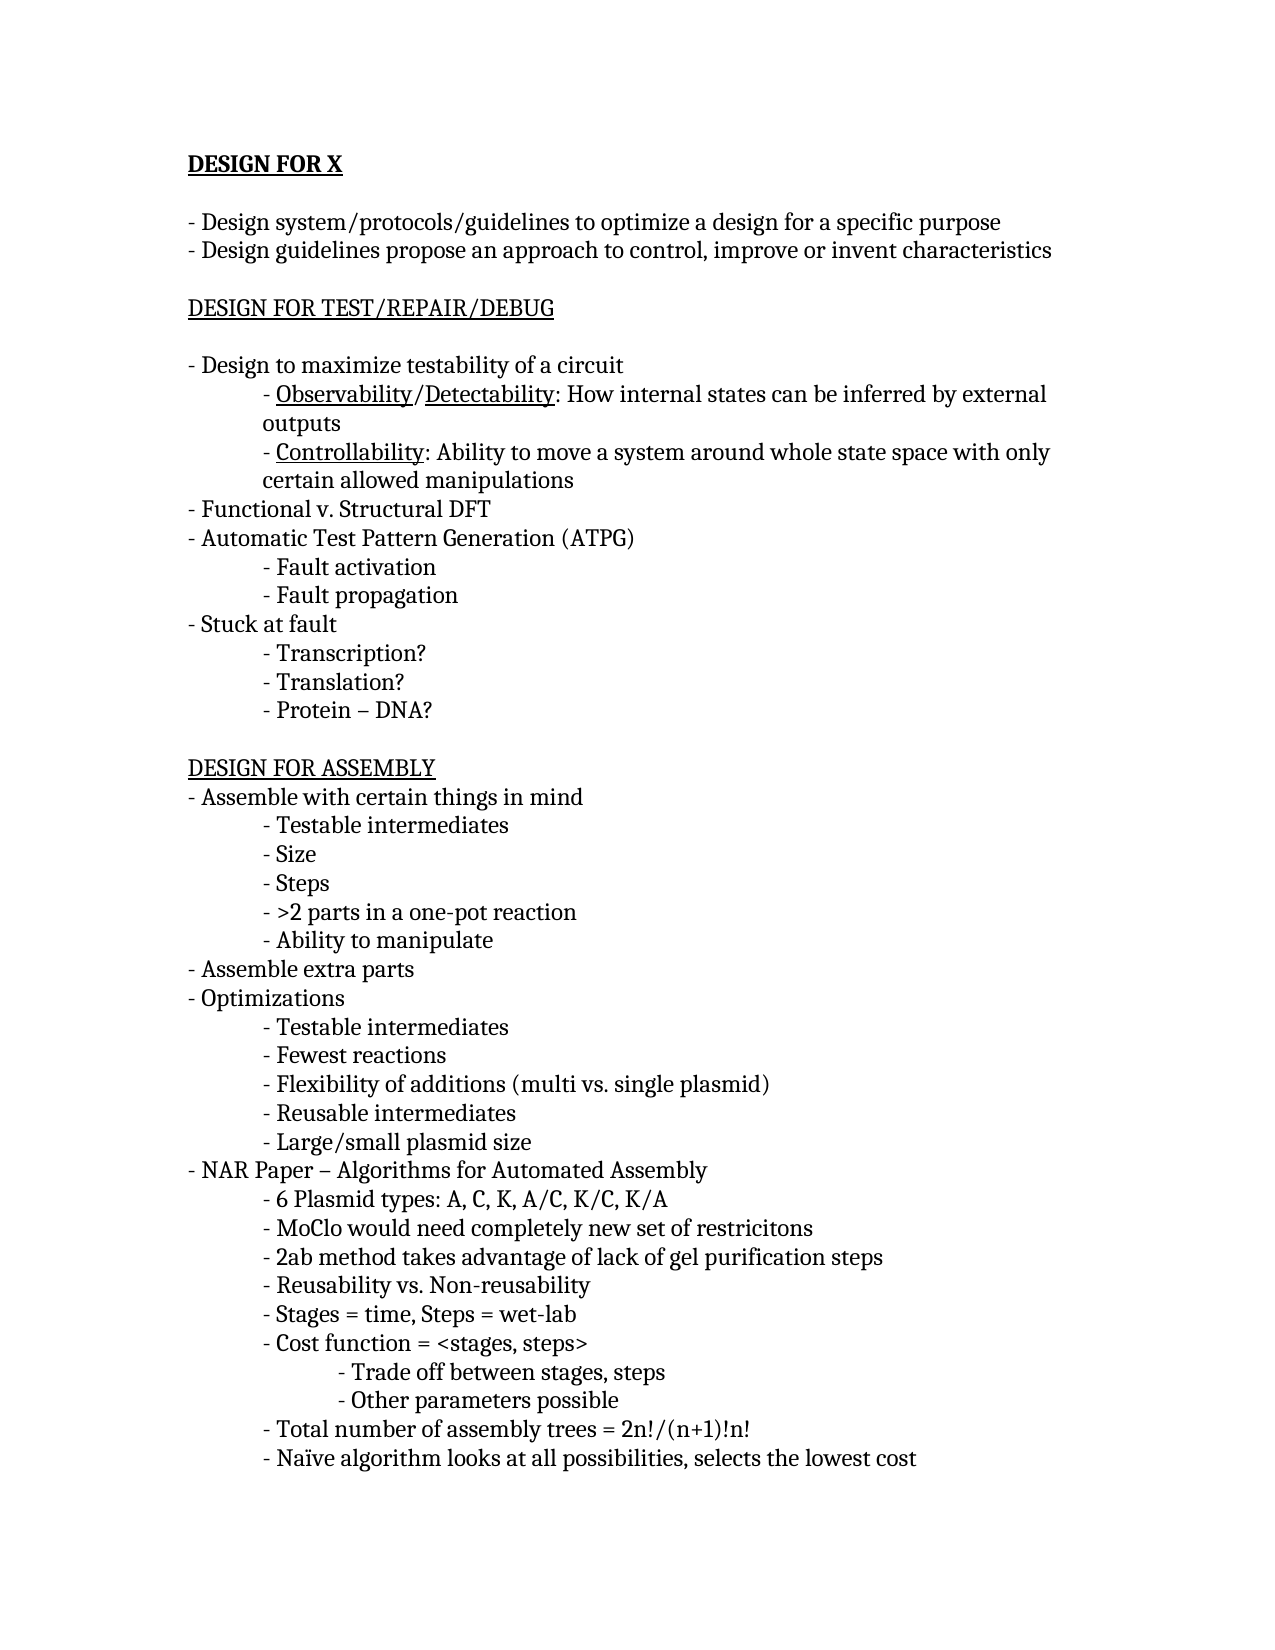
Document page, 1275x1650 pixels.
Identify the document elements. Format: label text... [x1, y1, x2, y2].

text - Functional v. Structural DFT - Automatic Test Pattern Generation (ATPG) [187, 495, 1087, 552]
text - Steps [187, 869, 1087, 897]
text - Other parameters possible [187, 1386, 1087, 1415]
text - Stages = time, Steps = wet-lab [187, 1300, 1087, 1329]
text - Translation? [187, 667, 1087, 696]
text - Stuck at fault [187, 610, 1087, 639]
text - Cost function = <stages, steps> [187, 1329, 1087, 1357]
text - Trade off between stages, steps [187, 1357, 1087, 1386]
text - Design system/protocols/guidelines to optimize a design for a specific purpose [187, 207, 1087, 236]
text - Large/small plasmid size [187, 1127, 1087, 1156]
text - Total number of assembly trees = 2n!/(n+1)!n! [187, 1415, 1087, 1444]
text - Design to maximize testability of a circuit [187, 351, 1087, 380]
text DESIGN FOR TEST/REPAIR/DEBUG [187, 294, 1087, 322]
text - Testable intermediates [187, 811, 1087, 840]
text - Naïve algorithm looks at all possibilities, selects the lowest cost [187, 1444, 1087, 1472]
text - Assemble extra parts [187, 955, 1087, 984]
text - >2 parts in a one-pot reaction [187, 897, 1087, 926]
text - Fault propagation [187, 581, 1087, 610]
text - Fewest reactions [187, 1041, 1087, 1070]
text DESIGN FOR X [187, 150, 1087, 179]
text - Design guidelines propose an approach to control, improve or invent characteristics [187, 236, 1087, 265]
text - Reusability vs. Non-reusability [187, 1271, 1087, 1300]
text - Transcription? [187, 639, 1087, 667]
text - Optimizations [187, 984, 1087, 1012]
text - Ability to manipulate [187, 926, 1087, 955]
text - NAR Paper – Algorithms for Automated Assembly [187, 1156, 1087, 1185]
text - Fault activation [187, 552, 1087, 581]
text DESIGN FOR ASSEMBLY [187, 754, 1087, 782]
text - MoClo would need completely new set of restricitons [187, 1214, 1087, 1242]
text - Testable intermediates [187, 1012, 1087, 1041]
text - Assemble with certain things in mind [187, 782, 1087, 811]
text - Size [187, 840, 1087, 869]
text - 6 Plasmid types: A, C, K, A/C, K/C, K/A [187, 1185, 1087, 1214]
text - Observability/Detectability: How internal states can be inferred by external outputs [262, 380, 1087, 437]
text - Controllability: Ability to move a system around whole state space with only certain allowed manipulations [262, 437, 1087, 495]
text - Flexibility of additions (multi vs. single plasmid) [187, 1070, 1087, 1099]
text - Reusable intermediates [187, 1099, 1087, 1127]
text - Protein – DNA? [187, 696, 1087, 725]
text - 2ab method takes advantage of lack of gel purification steps [187, 1242, 1087, 1271]
